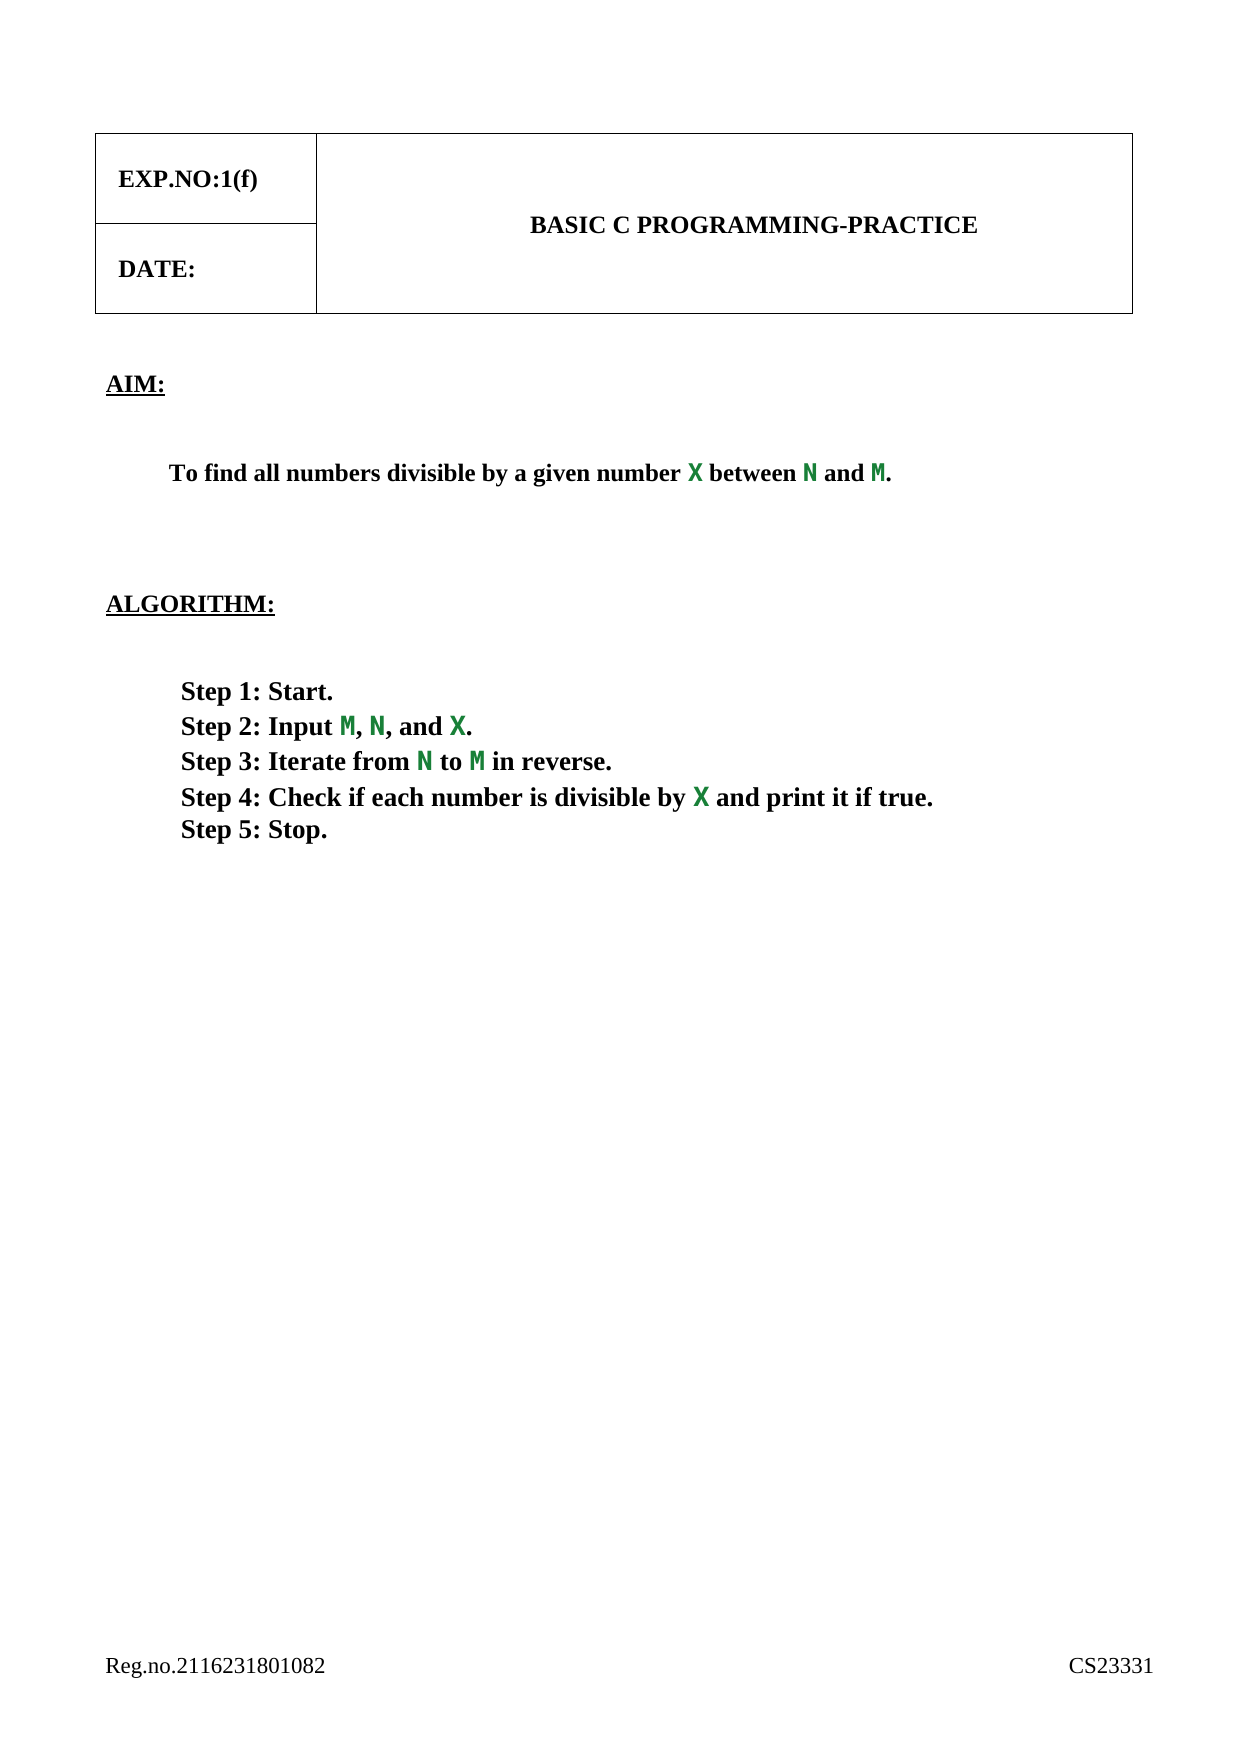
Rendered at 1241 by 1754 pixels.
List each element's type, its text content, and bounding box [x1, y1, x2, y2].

text Step 3: Iterate from N to M in reverse. [181, 742, 1155, 778]
text Step 4: Check if each number is divisible by X and print it if true. [181, 778, 1155, 814]
text AIM: [106, 369, 1155, 398]
table_header BASIC C PROGRAMMING-PRACTICE [317, 134, 1132, 313]
text ALGORITHM: [106, 589, 1155, 618]
table_header EXP.NO:1(f) [96, 134, 316, 223]
text Step 1: Start. [181, 675, 1155, 706]
text Step 2: Input M, N, and X. [181, 706, 1155, 742]
text To find all numbers divisible by a given number X between N and M. [94, 456, 1155, 488]
text Step 5: Stop. [181, 814, 1155, 845]
table_cell DATE: [96, 224, 316, 313]
